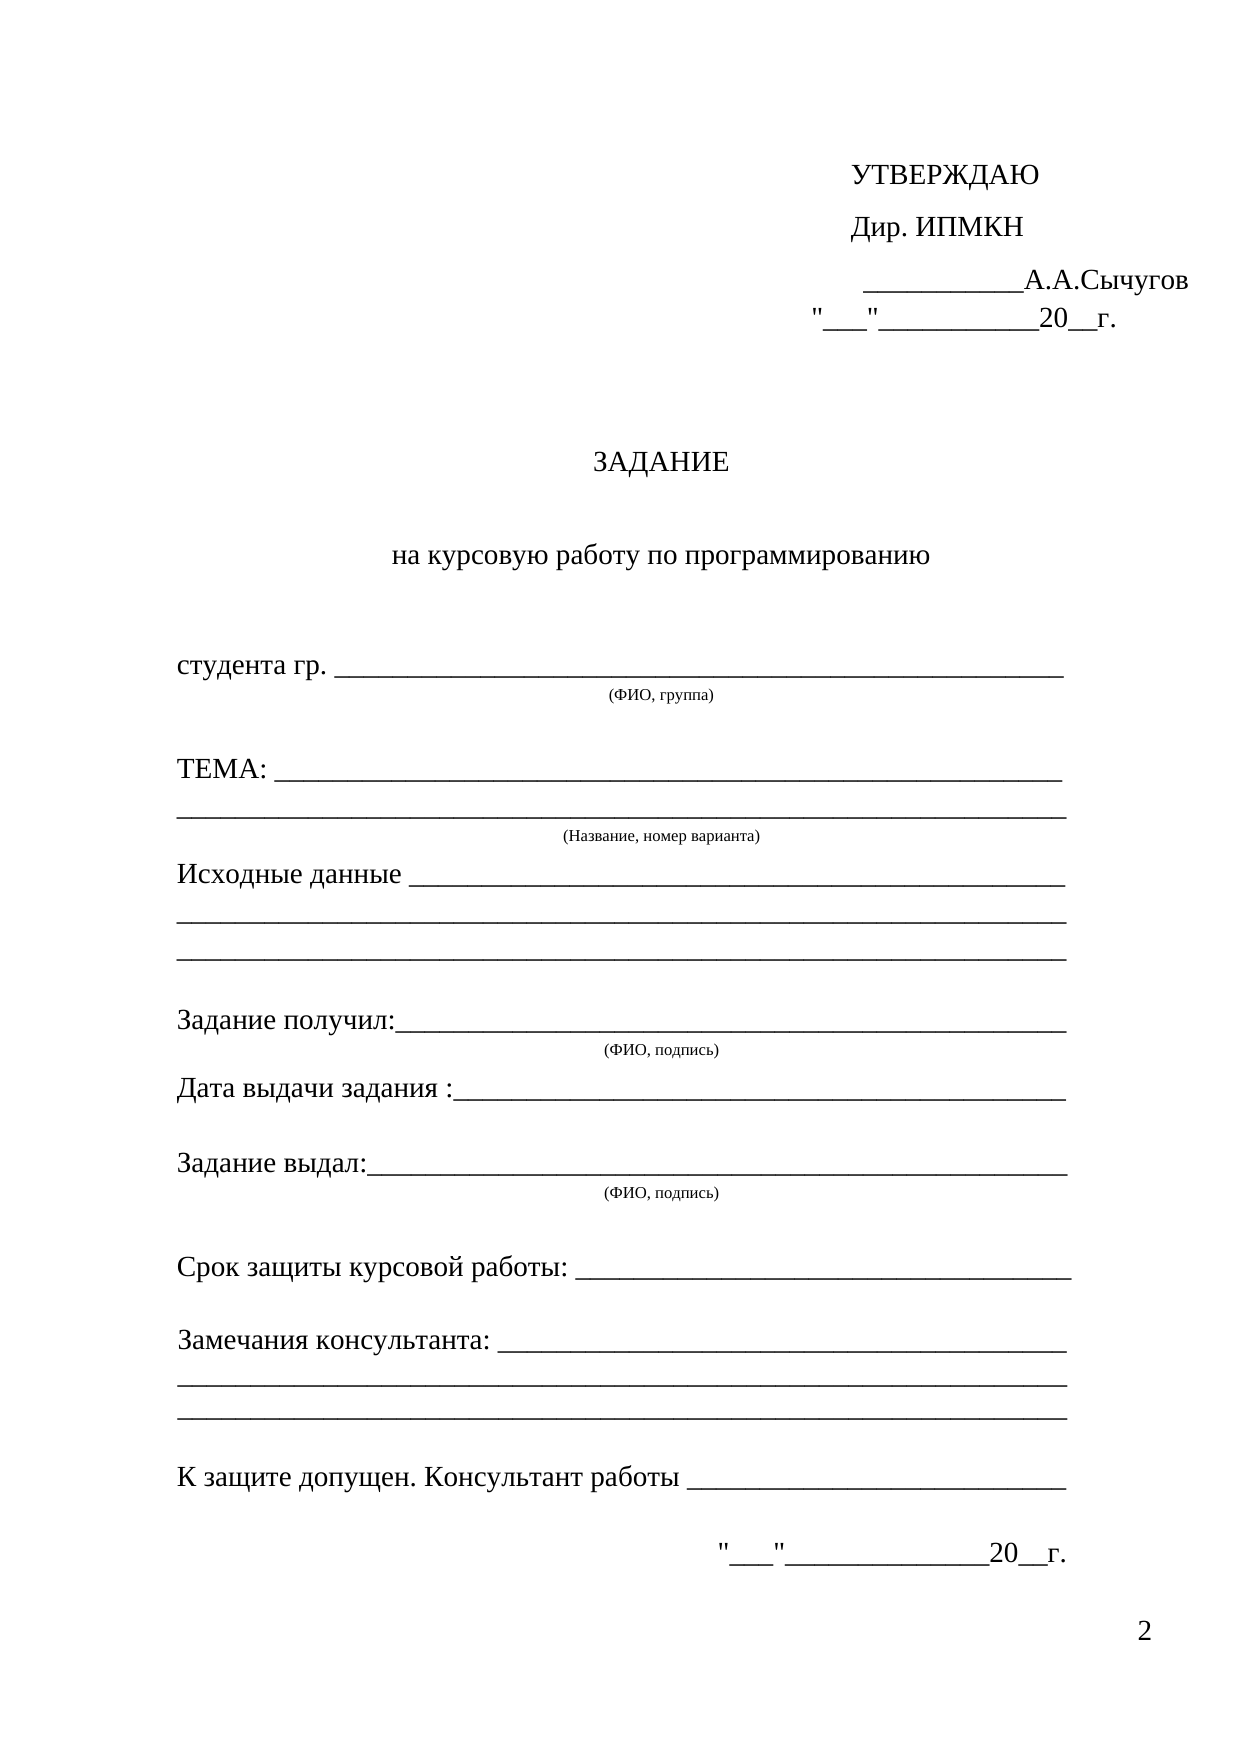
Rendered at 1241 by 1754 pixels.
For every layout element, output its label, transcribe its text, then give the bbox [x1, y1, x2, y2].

text ___________А.А.Сычугов [176, 262, 1152, 296]
text Дир. ИПМКН [176, 209, 1152, 243]
text Замечания консультанта: _______________________________________ _____________________________________________________________ _____________________________________________________________ [177, 1323, 1152, 1422]
text _____________________________________________________________ _____________________________________________________________ [177, 893, 1145, 963]
text на курсовую работу по программированию [208, 537, 1114, 571]
text студента гр. __________________________________________________ [177, 647, 1145, 680]
text Задание выдал:________________________________________________ [177, 1145, 1145, 1179]
text "___"______________20__г. [176, 1535, 1152, 1568]
text (ФИО, группа) [354, 684, 968, 703]
text УТВЕРЖДАЮ [176, 157, 1152, 190]
text _____________________________________________________________ [177, 788, 1145, 822]
text (Название, номер варианта) [354, 826, 969, 845]
text Исходные данные _____________________________________________ [177, 856, 1145, 889]
text Срок защиты курсовой работы: __________________________________ [177, 1249, 1145, 1283]
text ЗАДАНИЕ [208, 444, 1114, 478]
text Дата выдачи задания :__________________________________________ [177, 1070, 1145, 1103]
text К защите допущен. Консультант работы __________________________ [177, 1459, 1145, 1492]
text Задание получил:______________________________________________ [177, 1002, 1145, 1036]
text "___"___________20__г. [177, 300, 1116, 333]
text (ФИО, подпись) [354, 1183, 969, 1202]
text (ФИО, подпись) [354, 1039, 969, 1059]
text ТЕМА: ______________________________________________________ [177, 751, 1145, 784]
